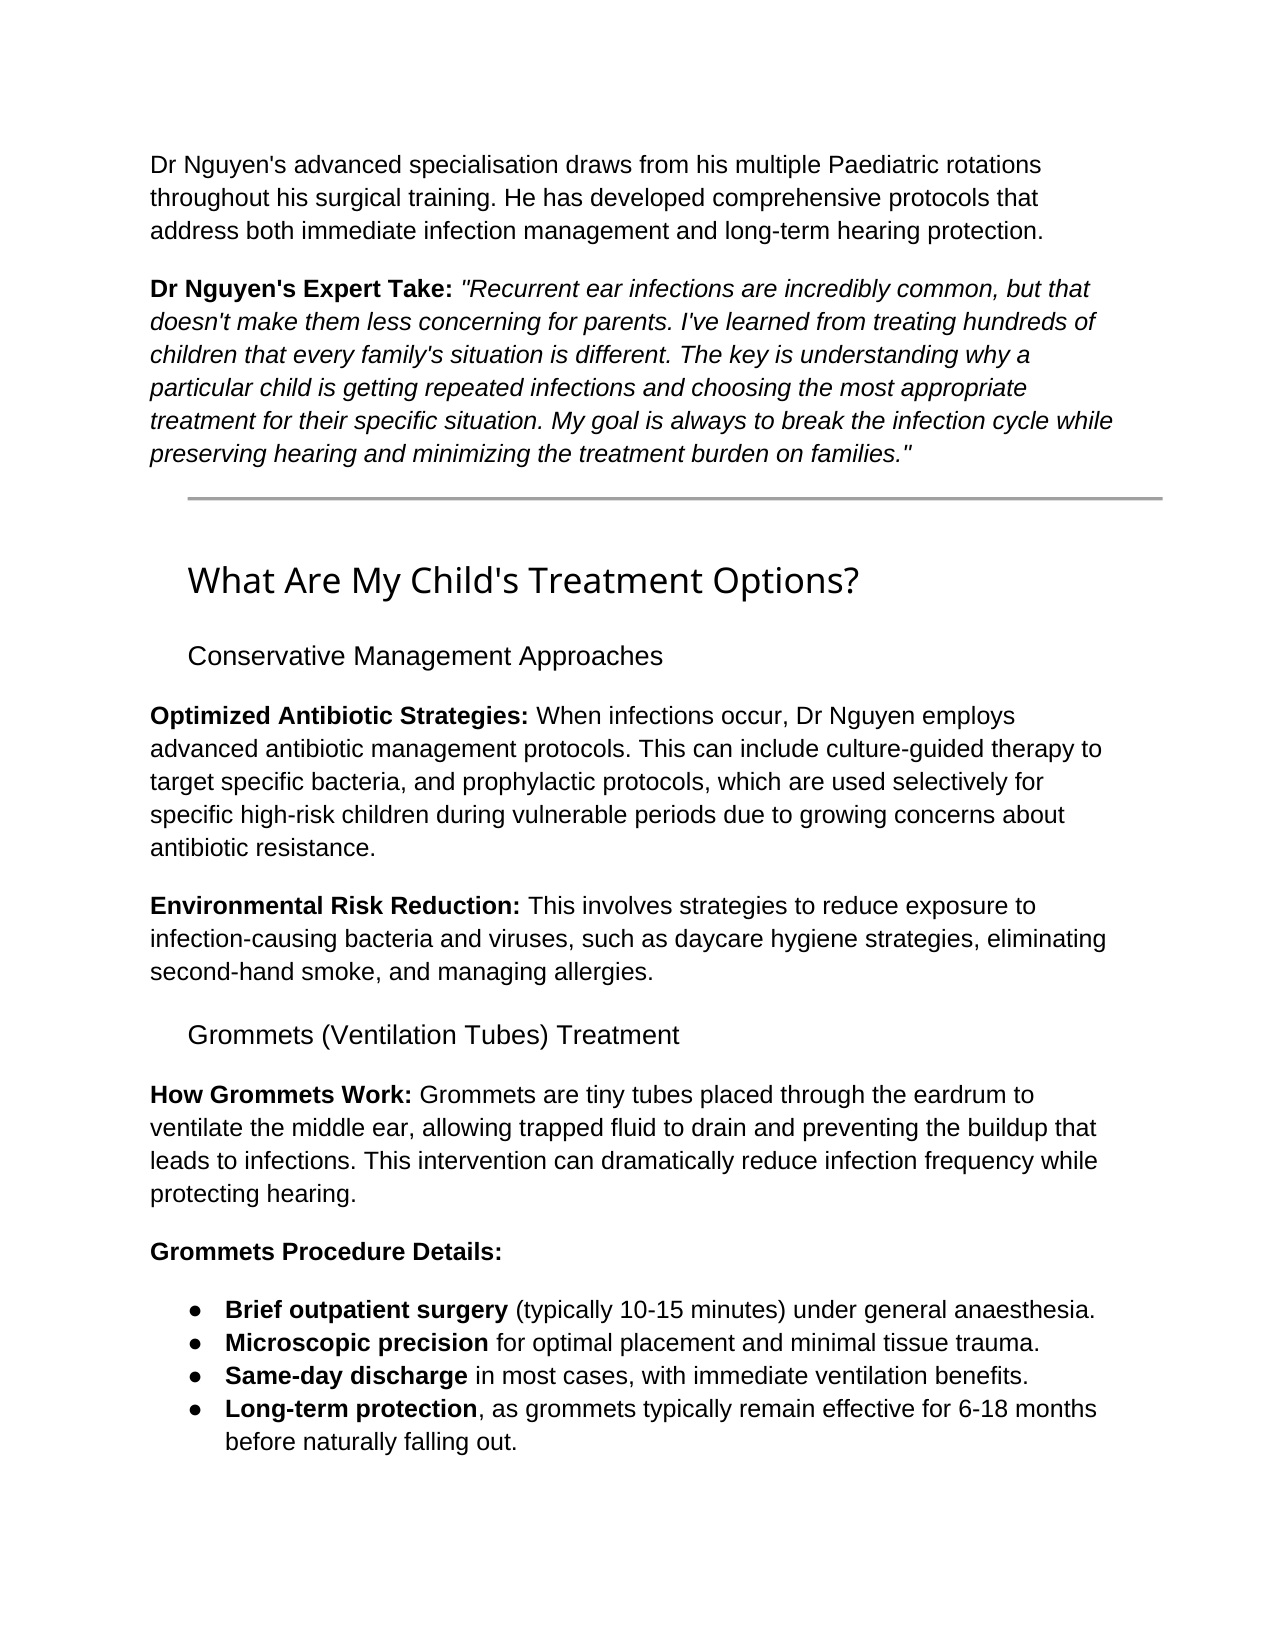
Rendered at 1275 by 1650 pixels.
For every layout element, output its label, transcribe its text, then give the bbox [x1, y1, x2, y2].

text Grommets Procedure Details: [150, 1237, 1125, 1266]
text Environmental Risk Reduction: This involves strategies to reduce exposure to infection-causing bacteria and viruses, such as daycare hygiene strategies, eliminating second-hand smoke, and managing allergies. [150, 891, 1125, 986]
list Brief outpatient surgery (typically 10-15 minutes) under general anaesthesia. [187, 1295, 1125, 1324]
list Long-term protection, as grommets typically remain effective for 6-18 months before naturally falling out. [187, 1394, 1125, 1456]
subtitle Grommets (Ventilation Tubes) Treatment [187, 1019, 1125, 1050]
list Same-day discharge in most cases, with immediate ventilation benefits. [187, 1361, 1125, 1390]
list Microscopic precision for optimal placement and minimal tissue trauma. [187, 1328, 1125, 1357]
subtitle Conservative Management Approaches [187, 640, 1125, 671]
text Optimized Antibiotic Strategies: When infections occur, Dr Nguyen employs advanced antibiotic management protocols. This can include culture-guided therapy to target specific bacteria, and prophylactic protocols, which are used selectively for specific high-risk children during vulnerable periods due to growing concerns about antibiotic resistance. [150, 701, 1125, 862]
text Dr Nguyen's Expert Take: "Recurrent ear infections are incredibly common, but that doesn't make them less concerning for parents. I've learned from treating hundreds of children that every family's situation is different. The key is understanding why a particular child is getting repeated infections and choosing the most appropriate treatment for their specific situation. My goal is always to break the infection cycle while preserving hearing and minimizing the treatment burden on families." [150, 274, 1125, 468]
subtitle What Are My Child's Treatment Options? [187, 555, 1125, 603]
text Dr Nguyen's advanced specialisation draws from his multiple Paediatric rotations throughout his surgical training. He has developed comprehensive protocols that address both immediate infection management and long-term hearing protection. [150, 150, 1125, 245]
text How Grommets Work: Grommets are tiny tubes placed through the eardrum to ventilate the middle ear, allowing trapped fluid to drain and preventing the buildup that leads to infections. This intervention can dramatically reduce infection frequency while protecting hearing. [150, 1080, 1125, 1208]
